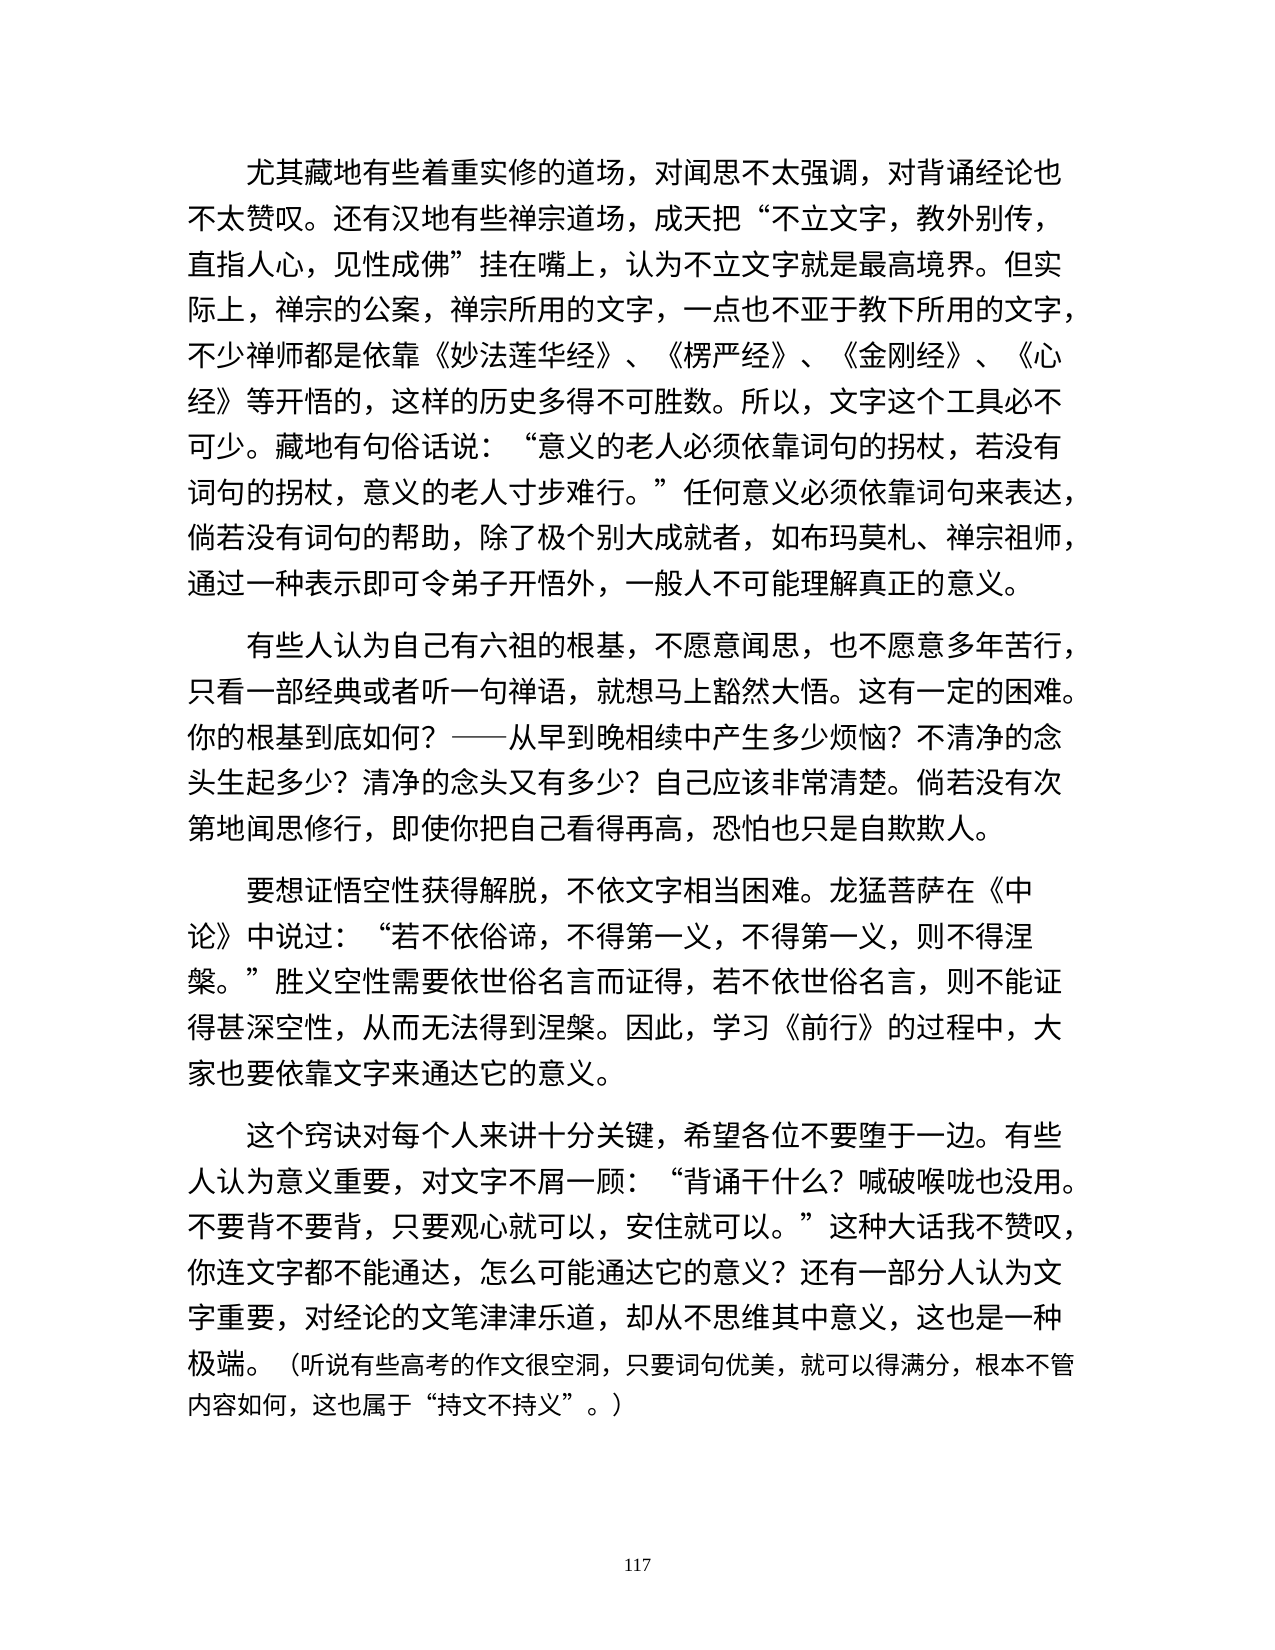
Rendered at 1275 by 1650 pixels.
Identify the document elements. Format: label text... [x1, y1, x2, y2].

text 有些人认为自己有六祖的根基，不愿意闻思，也不愿意多年苦行，只看一部经典或者听一句禅语，就想马上豁然大悟。这有一定的困难。你的根基到底如何？——从早到晚相续中产生多少烦恼？不清净的念头生起多少？清净的念头又有多少？自己应该非常清楚。倘若没有次第地闻思修行，即使你把自己看得再高，恐怕也只是自欺欺人。 [187, 623, 1087, 848]
text 这个窍诀对每个人来讲十分关键，希望各位不要堕于一边。有些人认为意义重要，对文字不屑一顾：“背诵干什么？喊破喉咙也没用。不要背不要背，只要观心就可以，安住就可以。”这种大话我不赞叹，你连文字都不能通达，怎么可能通达它的意义？还有一部分人认为文字重要，对经论的文笔津津乐道，却从不思维其中意义，这也是一种极端。（听说有些高考的作文很空洞，只要词句优美，就可以得满分，根本不管内容如何，这也属于“持文不持义”。） [187, 1112, 1087, 1422]
text 尤其藏地有些着重实修的道场，对闻思不太强调，对背诵经论也不太赞叹。还有汉地有些禅宗道场，成天把“不立文字，教外别传，直指人心，见性成佛”挂在嘴上，认为不立文字就是最高境界。但实际上，禅宗的公案，禅宗所用的文字，一点也不亚于教下所用的文字，不少禅师都是依靠《妙法莲华经》、《楞严经》、《金刚经》、《心经》等开悟的，这样的历史多得不可胜数。所以，文字这个工具必不可少。藏地有句俗话说：“意义的老人必须依靠词句的拐杖，若没有词句的拐杖，意义的老人寸步难行。”任何意义必须依靠词句来表达，倘若没有词句的帮助，除了极个别大成就者，如布玛莫札、禅宗祖师，通过一种表示即可令弟子开悟外，一般人不可能理解真正的意义。 [187, 150, 1087, 603]
text 要想证悟空性获得解脱，不依文字相当困难。龙猛菩萨在《中论》中说过：“若不依俗谛，不得第一义，不得第一义，则不得涅槃。”胜义空性需要依世俗名言而证得，若不依世俗名言，则不能证得甚深空性，从而无法得到涅槃。因此，学习《前行》的过程中，大家也要依靠文字来通达它的意义。 [187, 868, 1087, 1092]
